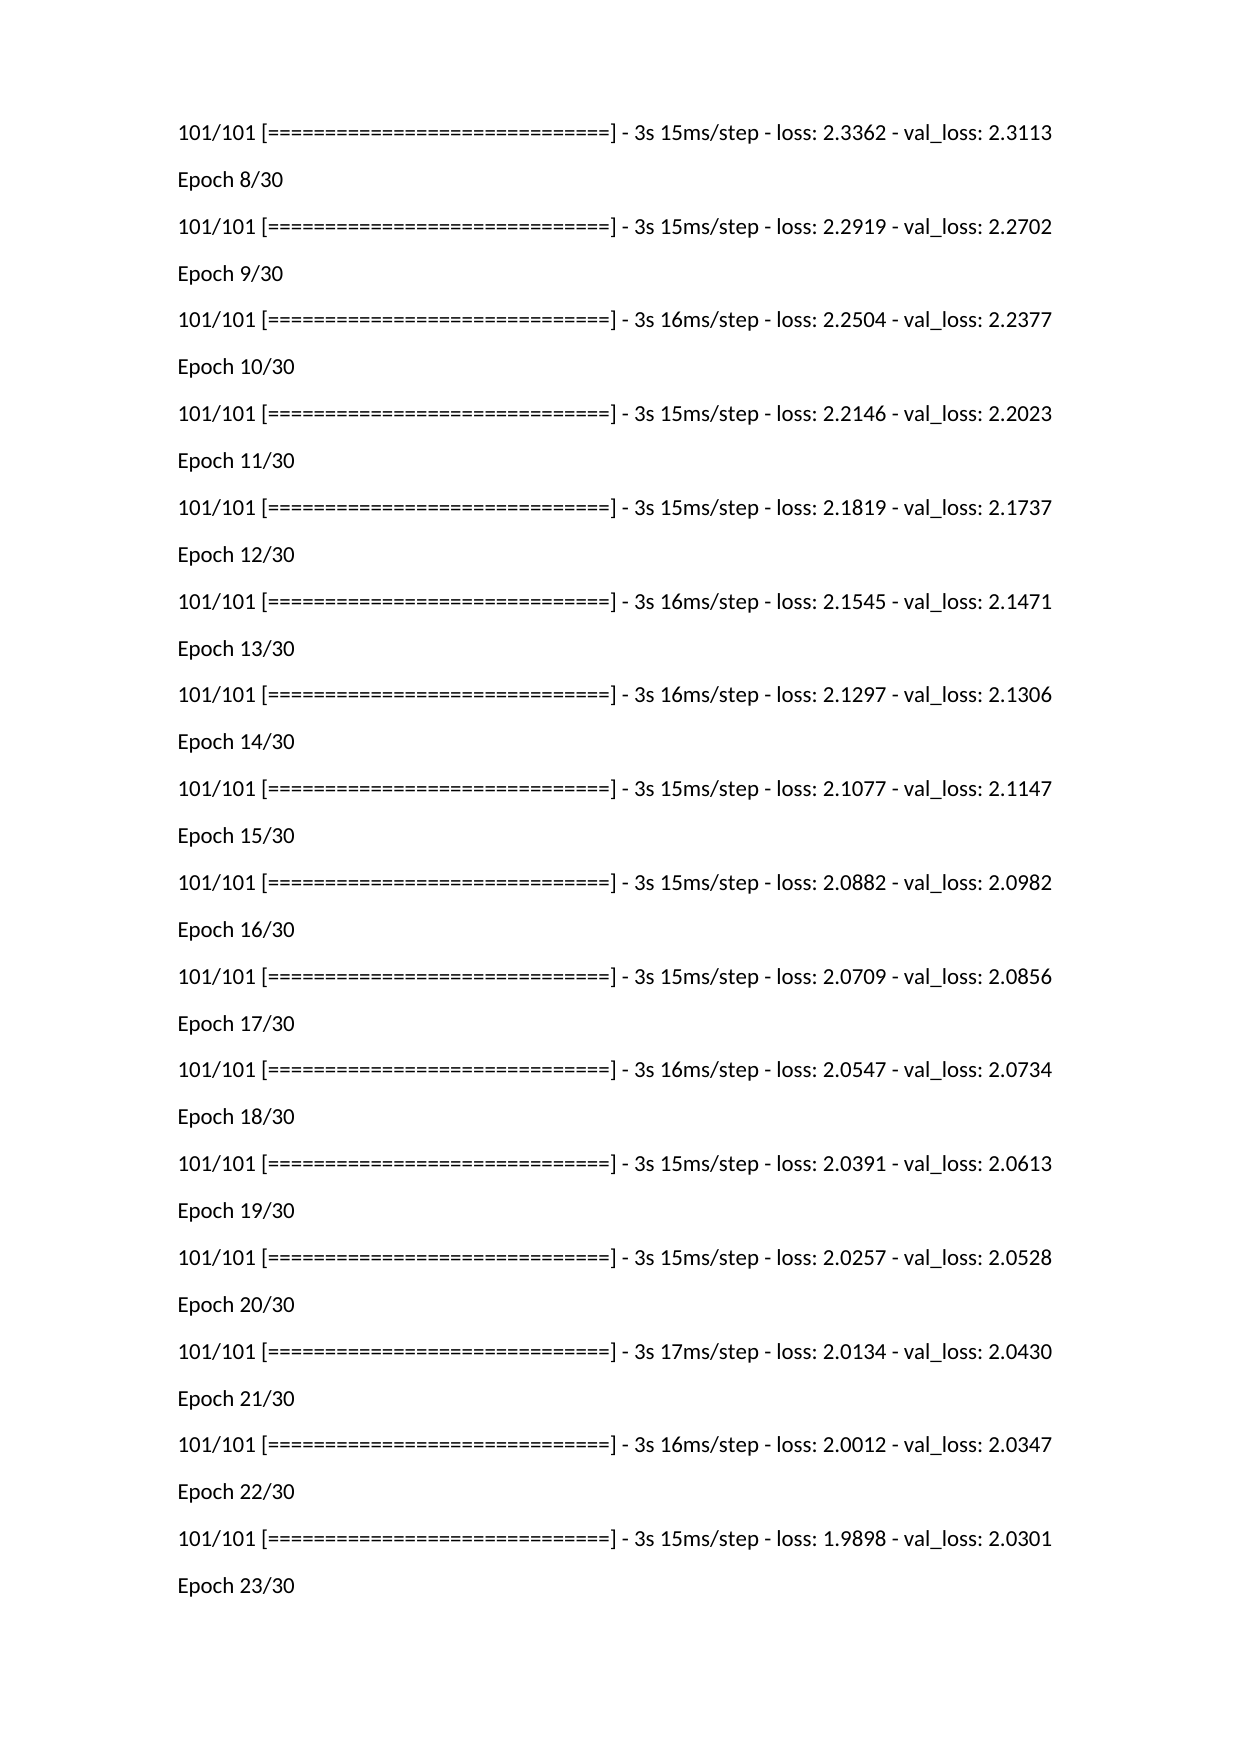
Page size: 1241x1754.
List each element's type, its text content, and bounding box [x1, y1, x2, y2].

text 101/101 [==============================] - 3s 16ms/step - loss: 2.0012 - val_loss: 2.0347 [177, 1431, 1152, 1459]
text Epoch 16/30 [177, 915, 1152, 943]
text 101/101 [==============================] - 3s 15ms/step - loss: 2.0391 - val_loss: 2.0613 [177, 1149, 1152, 1177]
text 101/101 [==============================] - 3s 15ms/step - loss: 2.2146 - val_loss: 2.2023 [177, 399, 1152, 427]
text Epoch 13/30 [177, 634, 1152, 662]
text Epoch 11/30 [177, 446, 1152, 474]
text 101/101 [==============================] - 3s 16ms/step - loss: 2.0547 - val_loss: 2.0734 [177, 1056, 1152, 1084]
text Epoch 18/30 [177, 1102, 1152, 1131]
text Epoch 14/30 [177, 727, 1152, 756]
text 101/101 [==============================] - 3s 16ms/step - loss: 2.1297 - val_loss: 2.1306 [177, 681, 1152, 709]
text 101/101 [==============================] - 3s 15ms/step - loss: 2.1077 - val_loss: 2.1147 [177, 774, 1152, 802]
text Epoch 21/30 [177, 1384, 1152, 1412]
text 101/101 [==============================] - 3s 16ms/step - loss: 2.2504 - val_loss: 2.2377 [177, 306, 1152, 334]
text 101/101 [==============================] - 3s 17ms/step - loss: 2.0134 - val_loss: 2.0430 [177, 1337, 1152, 1365]
text 101/101 [==============================] - 3s 15ms/step - loss: 2.0882 - val_loss: 2.0982 [177, 868, 1152, 896]
text Epoch 9/30 [177, 259, 1152, 287]
text 101/101 [==============================] - 3s 15ms/step - loss: 1.9898 - val_loss: 2.0301 [177, 1524, 1152, 1552]
text 101/101 [==============================] - 3s 15ms/step - loss: 2.3362 - val_loss: 2.3113 [177, 118, 1152, 146]
text Epoch 23/30 [177, 1571, 1152, 1599]
text 101/101 [==============================] - 3s 15ms/step - loss: 2.0257 - val_loss: 2.0528 [177, 1243, 1152, 1271]
text Epoch 19/30 [177, 1196, 1152, 1224]
text 101/101 [==============================] - 3s 16ms/step - loss: 2.1545 - val_loss: 2.1471 [177, 587, 1152, 615]
text Epoch 10/30 [177, 352, 1152, 381]
text 101/101 [==============================] - 3s 15ms/step - loss: 2.2919 - val_loss: 2.2702 [177, 212, 1152, 240]
text 101/101 [==============================] - 3s 15ms/step - loss: 2.1819 - val_loss: 2.1737 [177, 493, 1152, 521]
text 101/101 [==============================] - 3s 15ms/step - loss: 2.0709 - val_loss: 2.0856 [177, 962, 1152, 990]
text Epoch 17/30 [177, 1009, 1152, 1037]
text Epoch 20/30 [177, 1290, 1152, 1318]
text Epoch 15/30 [177, 821, 1152, 849]
text Epoch 22/30 [177, 1477, 1152, 1506]
text Epoch 8/30 [177, 165, 1152, 193]
text Epoch 12/30 [177, 540, 1152, 568]
